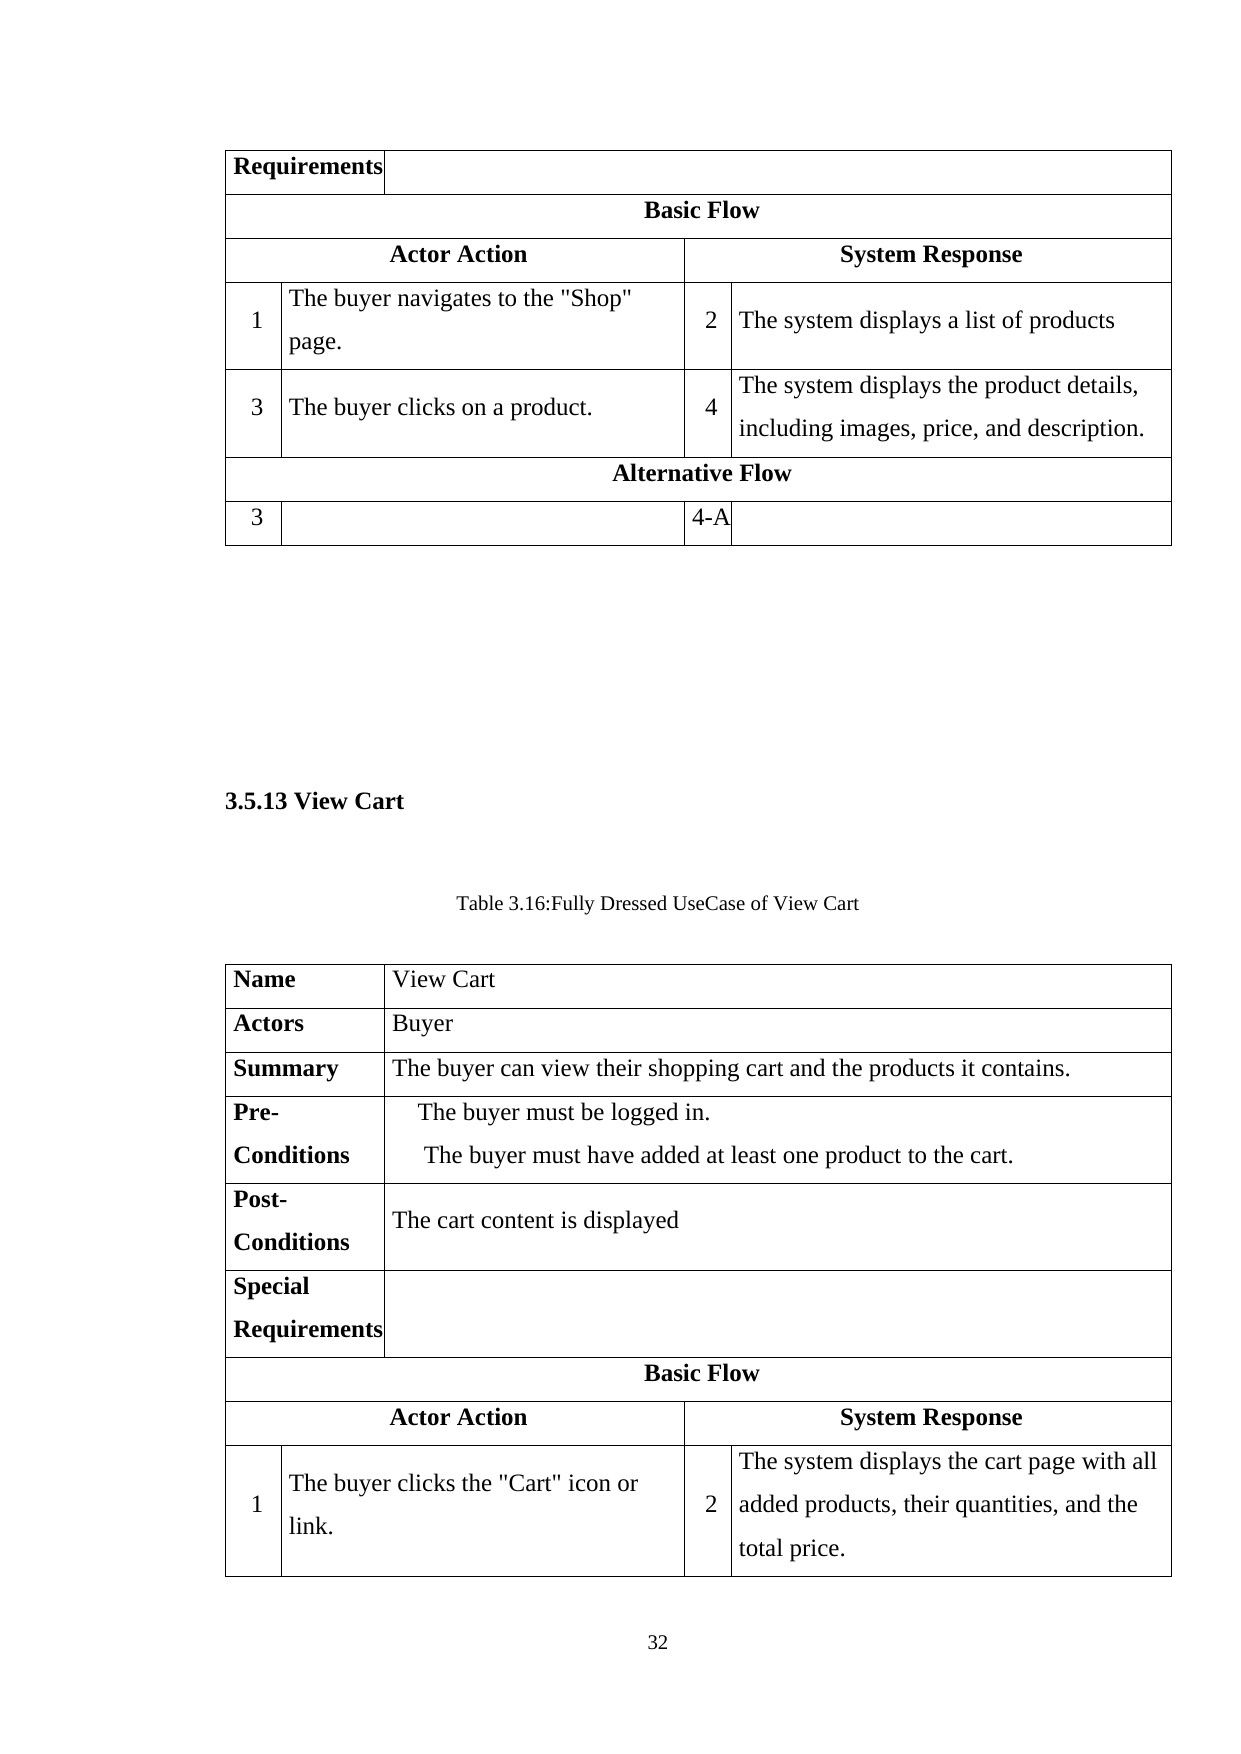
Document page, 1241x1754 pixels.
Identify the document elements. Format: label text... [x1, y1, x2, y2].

table_cell System Response [685, 1402, 1171, 1445]
table_cell Actors [226, 1009, 384, 1052]
table_cell [732, 502, 1171, 545]
table_cell 3 [226, 370, 281, 457]
table_cell The buyer can view their shopping cart and the products it contains. [385, 1053, 1171, 1096]
table_cell The cart content is displayed [385, 1184, 1171, 1270]
table_cell Basic Flow [226, 1358, 1171, 1401]
table_cell Special Requirements [226, 1271, 384, 1357]
table_cell 2 [685, 1446, 731, 1576]
table_cell 4-A [685, 502, 731, 545]
table_cell The system displays the product details, including images, price, and description. [732, 370, 1171, 457]
table_cell The system displays a list of products [732, 283, 1171, 369]
table_cell Pre-Conditions [226, 1097, 384, 1183]
subtitle 3.5.13 View Cart [225, 786, 1090, 815]
table_cell Basic Flow [226, 195, 1171, 238]
table_cell  The buyer must be logged in.  The buyer must have added at least one product to the cart. [385, 1097, 1171, 1183]
table_cell [282, 502, 684, 545]
table_cell Summary [226, 1053, 384, 1096]
table_header Name [226, 965, 384, 1007]
table_header View Cart [385, 965, 1171, 1007]
table_cell 4 [685, 370, 731, 457]
table_cell The buyer clicks on a product. [282, 370, 684, 457]
table_cell [385, 1271, 1171, 1357]
table_cell Actor Action [226, 1402, 684, 1445]
table_cell Alternative Flow [226, 458, 1171, 501]
table_cell [385, 151, 1171, 194]
table_cell 1 [226, 283, 281, 369]
table_cell 2 [685, 283, 731, 369]
table_cell The system displays the cart page with all added products, their quantities, and the total price. [732, 1446, 1171, 1576]
table_cell The buyer clicks the "Cart" icon or link. [282, 1446, 684, 1576]
table_cell Actor Action [226, 239, 684, 282]
table_cell System Response [685, 239, 1171, 282]
table_cell Buyer [385, 1009, 1171, 1052]
table_cell 1 [226, 1446, 281, 1576]
text Table 3.16:Fully Dressed UseCase of View Cart [225, 891, 1090, 915]
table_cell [226, 151, 384, 194]
table_cell Post-Conditions [226, 1184, 384, 1270]
table_cell 3 [226, 502, 281, 545]
table_cell The buyer navigates to the "Shop" page. [282, 283, 684, 369]
